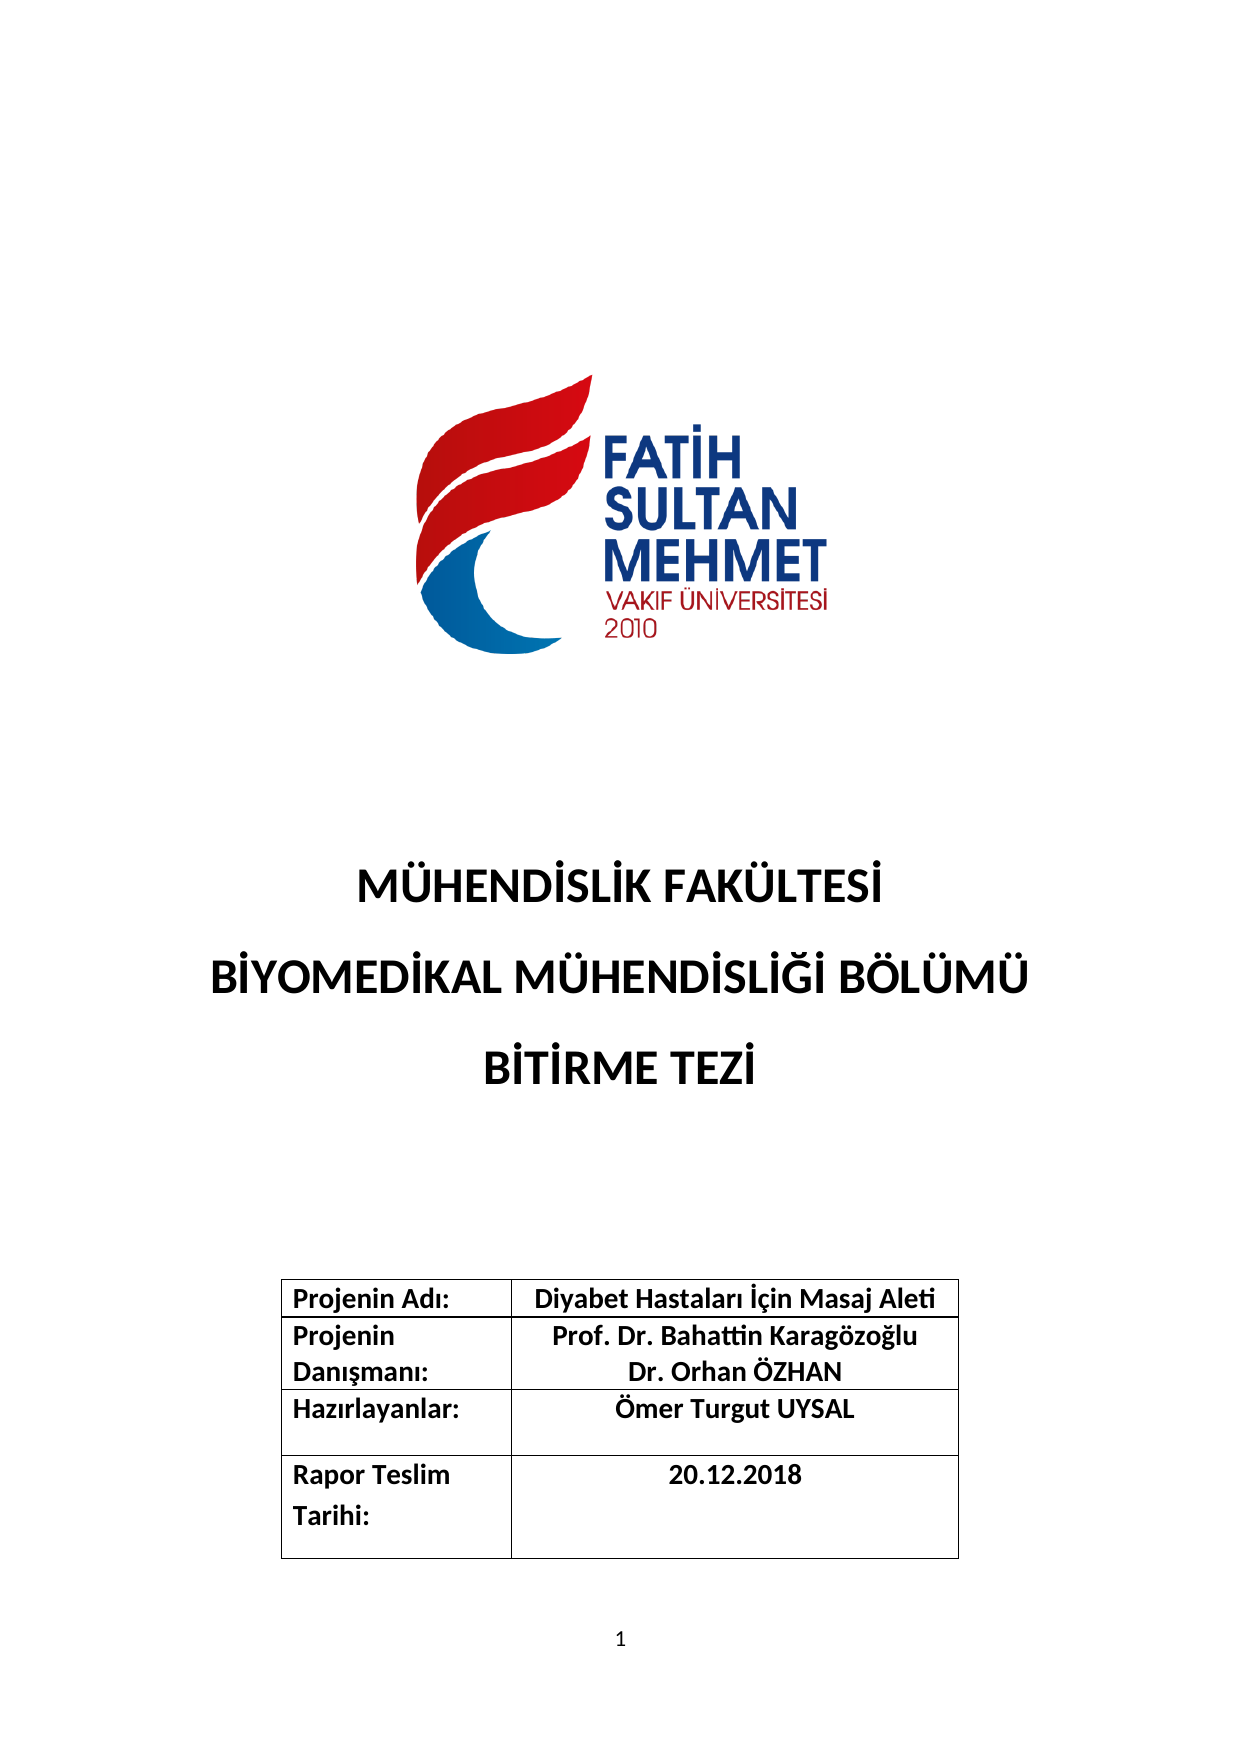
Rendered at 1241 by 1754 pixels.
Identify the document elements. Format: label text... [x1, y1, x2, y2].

picture [401, 359, 840, 670]
text MÜHENDİSLİK FAKÜLTESİ [148, 854, 1093, 915]
table_header Projenin Adı: [282, 1280, 511, 1316]
text BİTİRME TEZİ [148, 1036, 1093, 1097]
table_cell Projenin Danışmanı: [282, 1318, 511, 1389]
table_cell 20.12.2018 [512, 1456, 958, 1558]
table_cell Hazırlayanlar: [282, 1390, 511, 1455]
table_cell Rapor Teslim Tarihi: [282, 1456, 511, 1558]
table_header Diyabet Hastaları İçin Masaj Aleti [512, 1280, 958, 1316]
text BİYOMEDİKAL MÜHENDİSLİĞİ BÖLÜMÜ [148, 945, 1093, 1006]
table_cell Ömer Turgut UYSAL [512, 1390, 958, 1455]
table_cell Prof. Dr. Bahattin Karagözoğlu Dr. Orhan ÖZHAN [512, 1318, 958, 1389]
